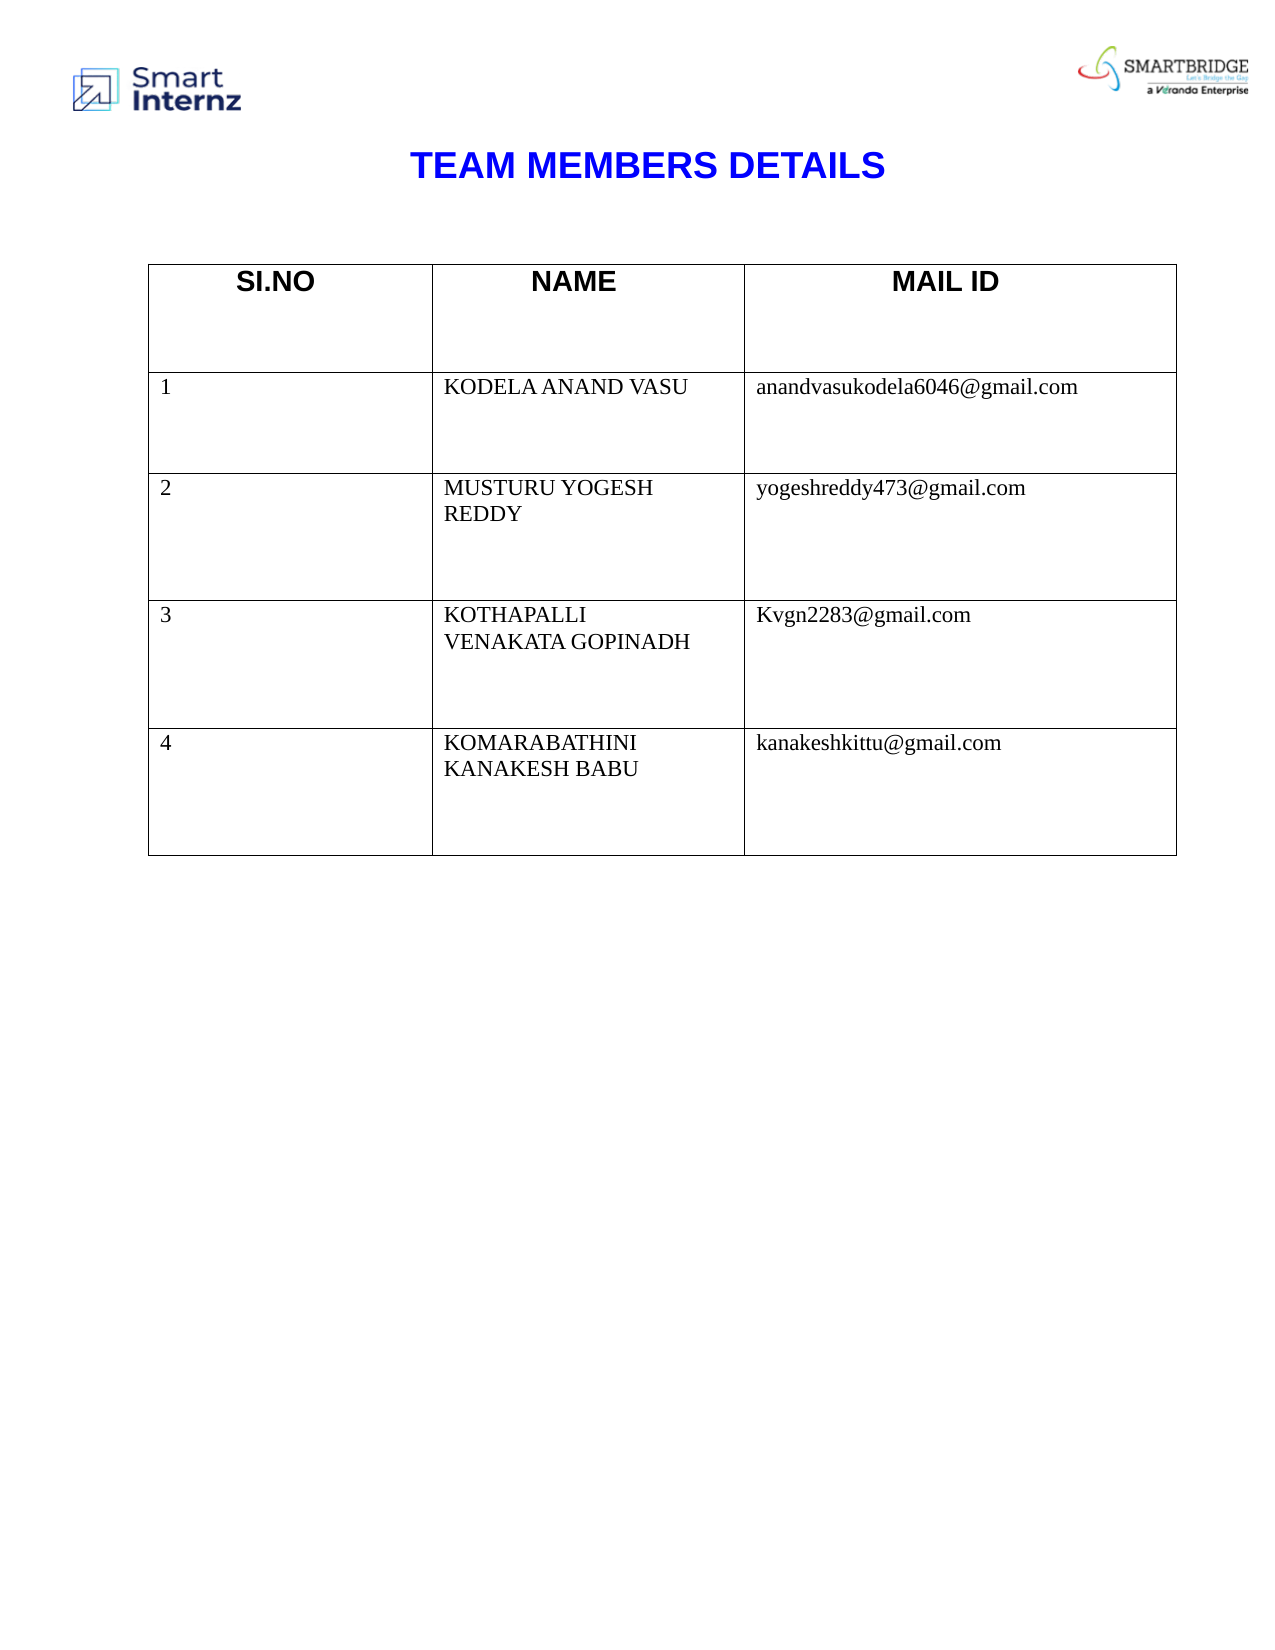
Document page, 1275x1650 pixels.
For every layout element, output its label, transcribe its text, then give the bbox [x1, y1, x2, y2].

table_header MAIL ID [745, 265, 1176, 372]
table_cell KOMARABATHINI KANAKESH BABU [433, 729, 744, 855]
table_cell 1 [149, 373, 432, 473]
table_cell anandvasukodela6046@gmail.com [745, 373, 1176, 473]
table_cell Kvgn2283@gmail.com [745, 601, 1176, 728]
table_header NAME [433, 265, 744, 372]
table_cell yogeshreddy473@gmail.com [745, 474, 1176, 600]
table_cell MUSTURU YOGESH REDDY [433, 474, 744, 600]
table_cell KOTHAPALLI VENAKATA GOPINADH [433, 601, 744, 728]
table_cell 4 [149, 729, 432, 855]
table_cell 3 [149, 601, 432, 728]
table_header SI.NO [149, 265, 432, 372]
table_cell kanakeshkittu@gmail.com [745, 729, 1176, 855]
table_cell 2 [149, 474, 432, 600]
text TEAM MEMBERS DETAILS [148, 143, 1147, 186]
picture [68, 67, 246, 111]
table_cell KODELA ANAND VASU [433, 373, 744, 473]
picture [1077, 46, 1249, 96]
